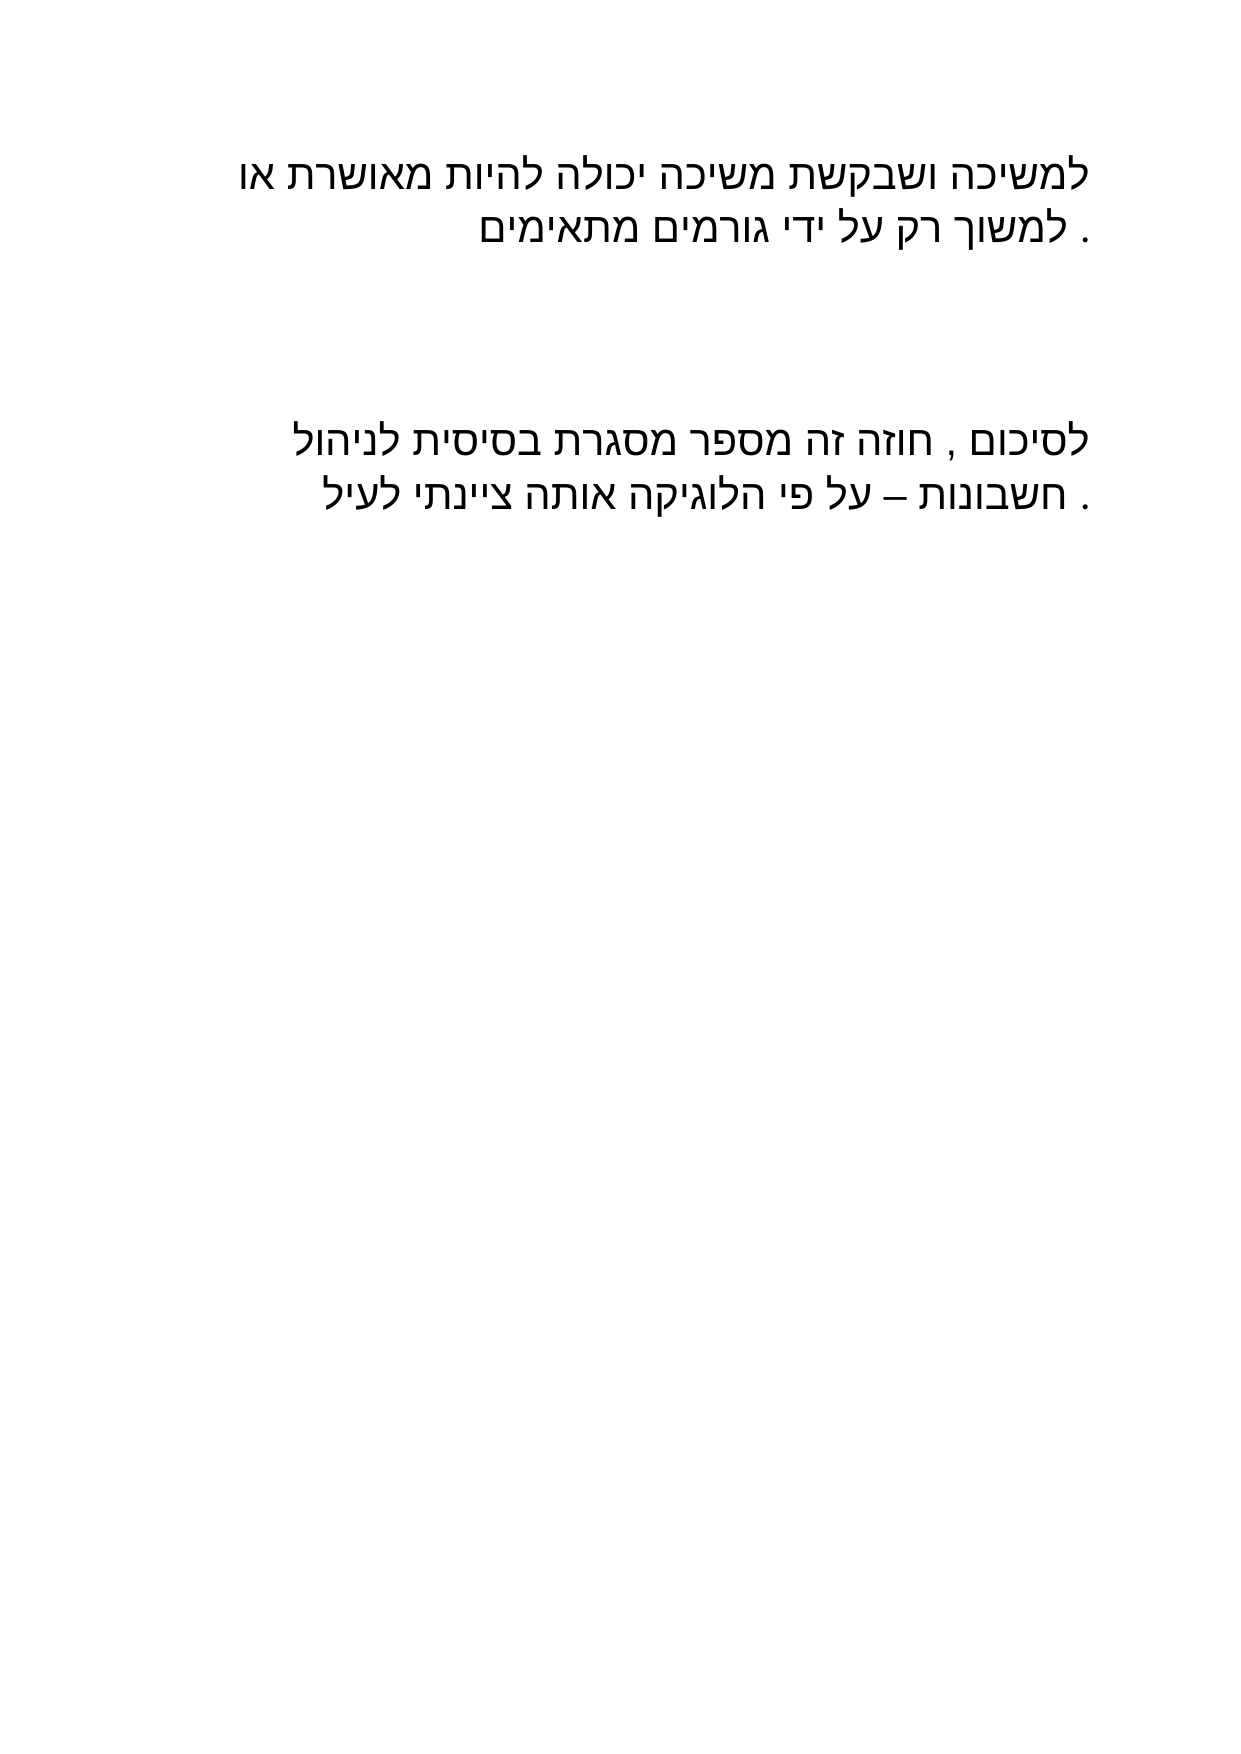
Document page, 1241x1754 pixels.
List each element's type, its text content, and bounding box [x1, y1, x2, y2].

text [150, 150, 1090, 253]
text לסיכום , חוזה זה מספר מסגרת בסיסית לניהול חשבונות – על פי הלוגיקה אותה ציינתי לעיל . [150, 417, 1090, 519]
